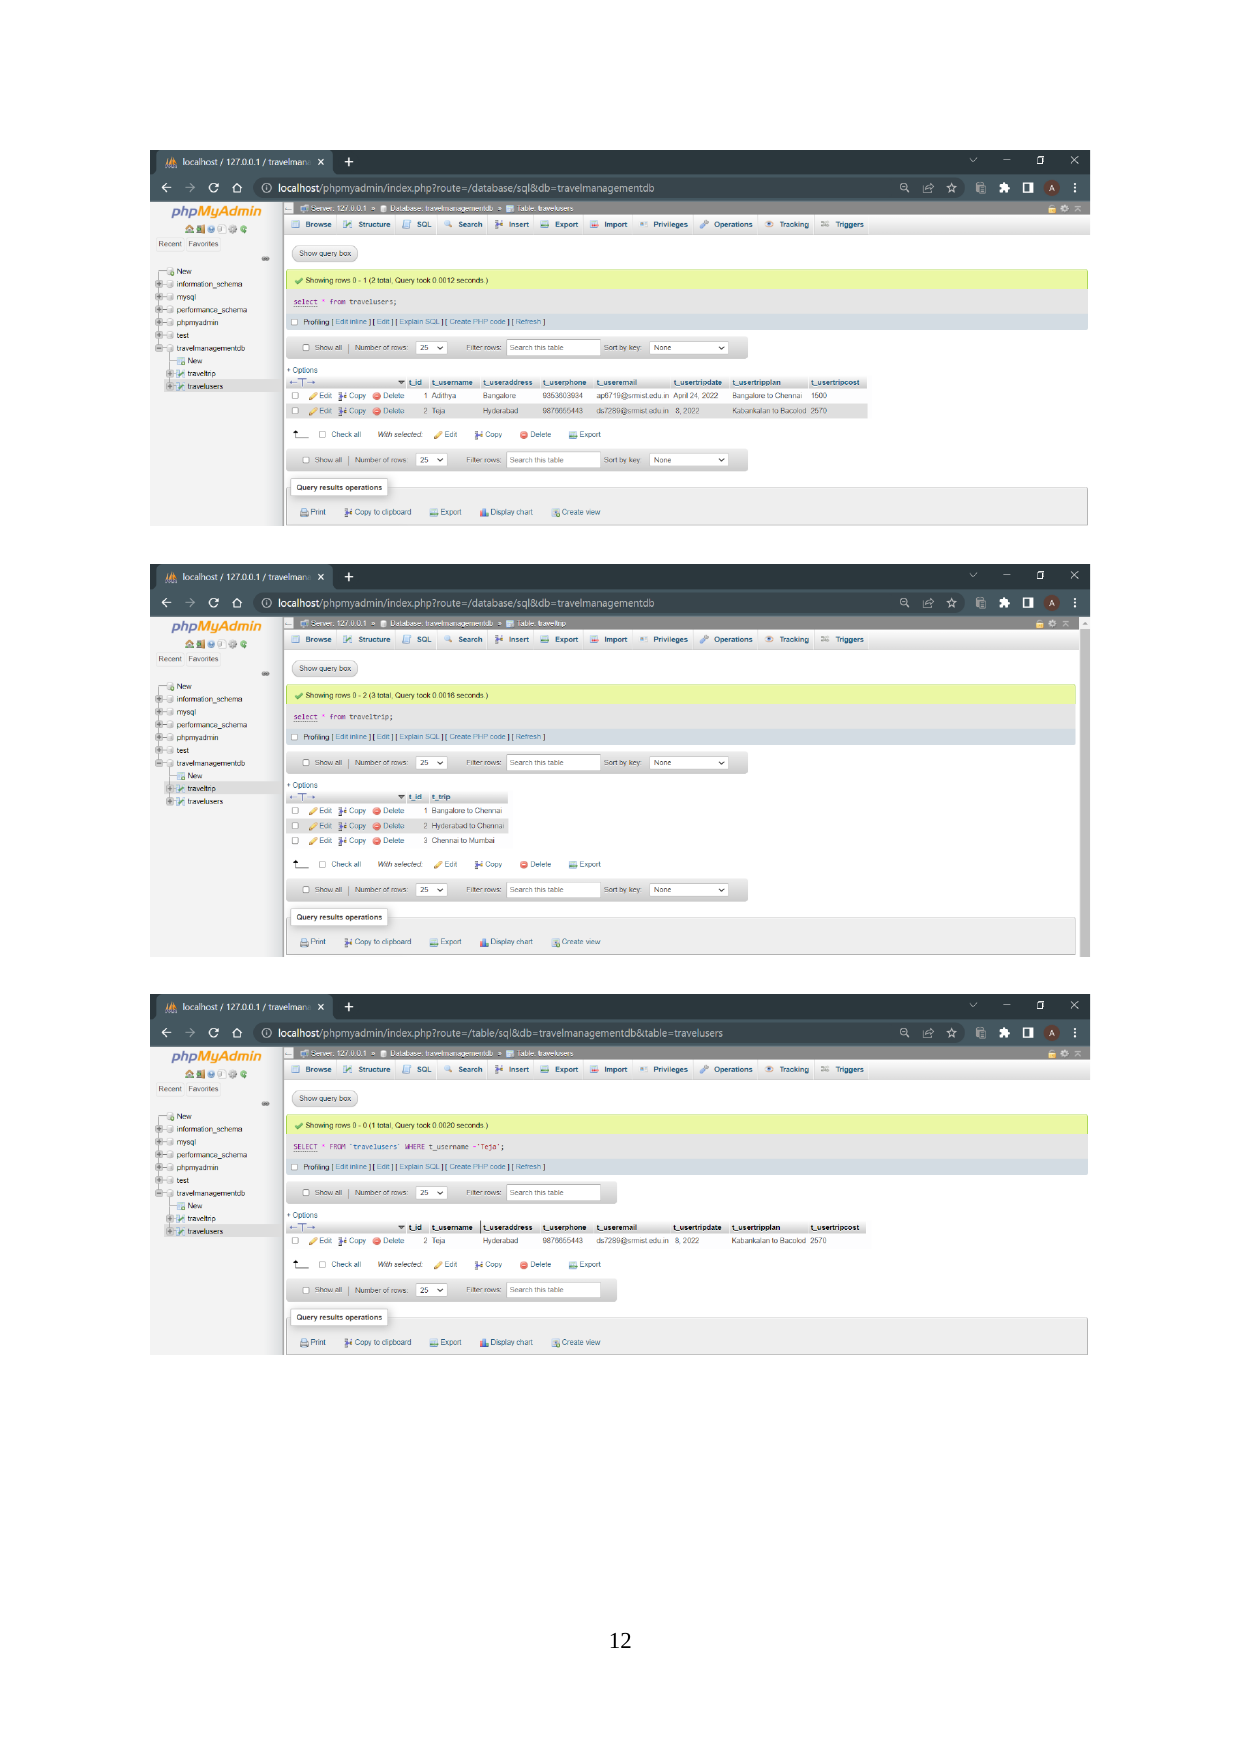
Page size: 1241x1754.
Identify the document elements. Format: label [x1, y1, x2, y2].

picture [150, 994, 1091, 1355]
picture [150, 564, 1091, 957]
picture [150, 150, 1091, 526]
